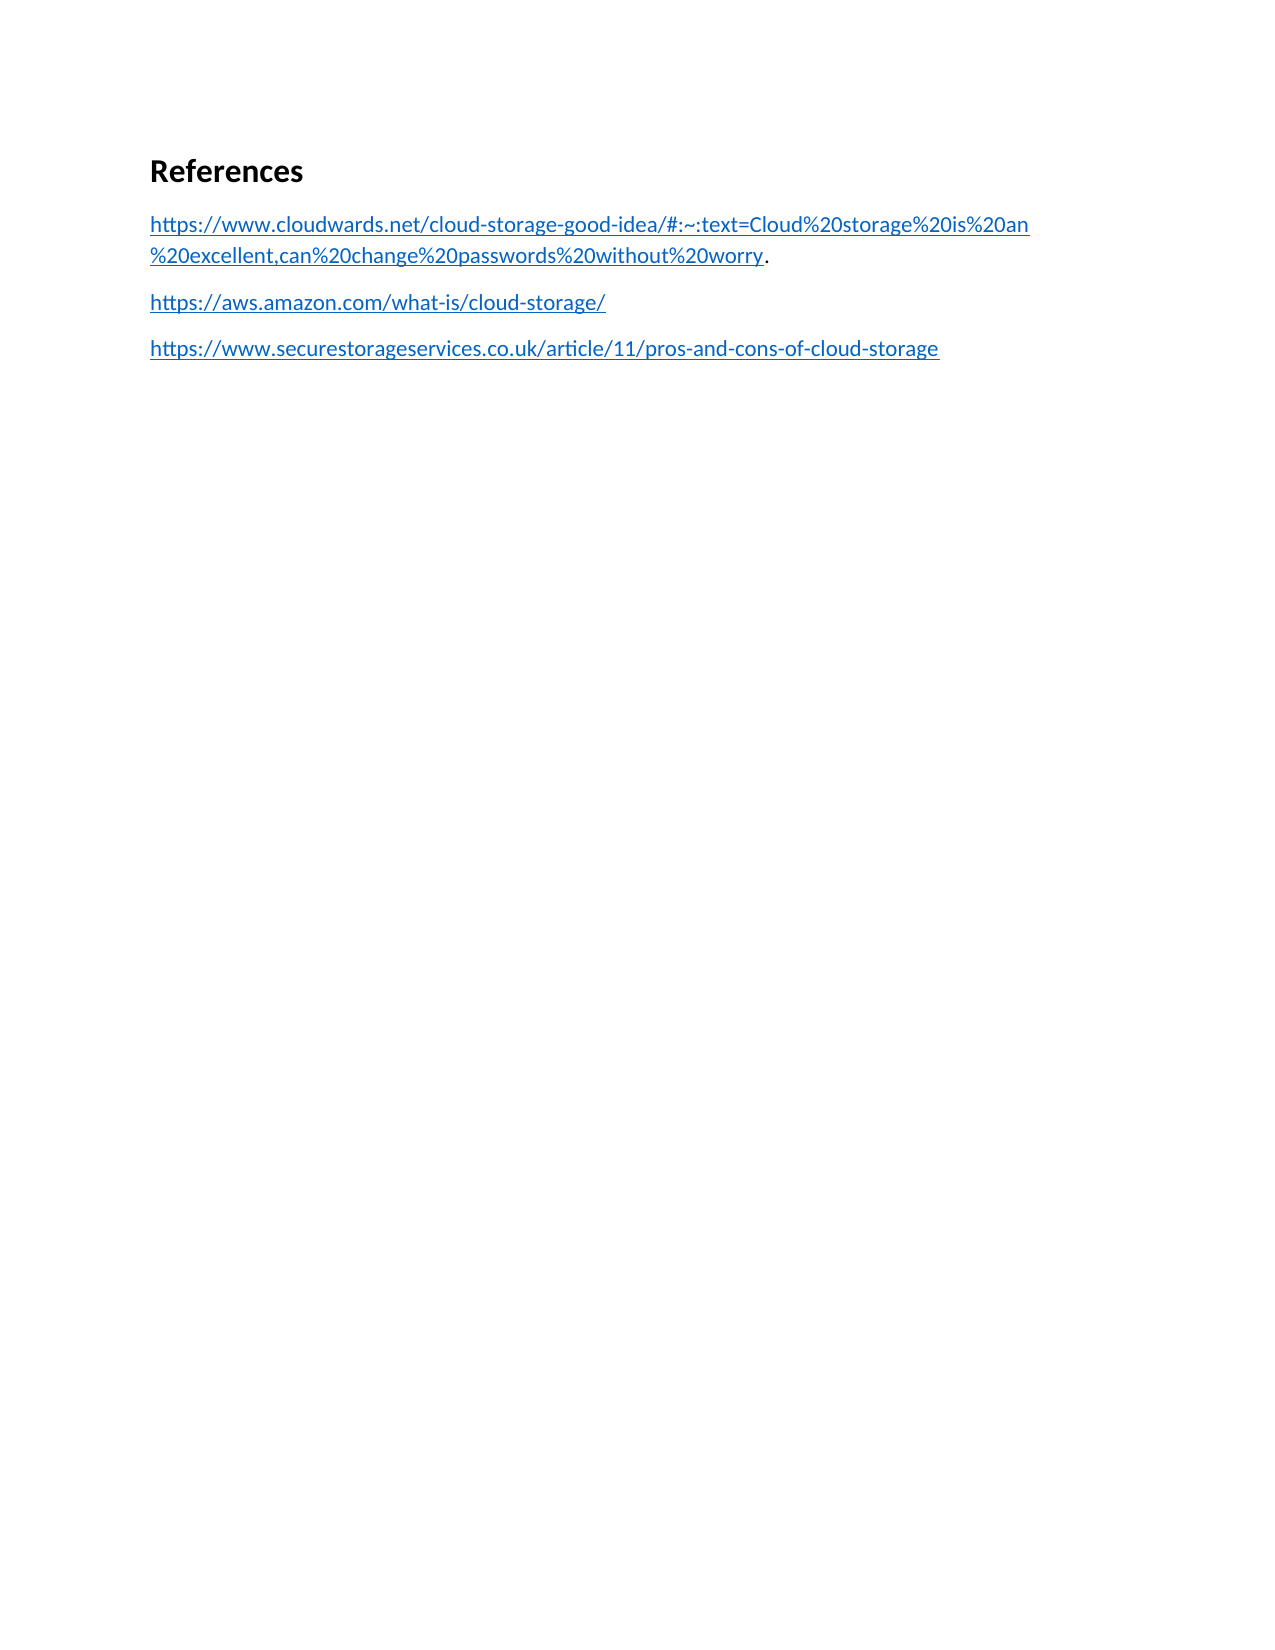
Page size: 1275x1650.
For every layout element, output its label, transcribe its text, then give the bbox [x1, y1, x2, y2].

text References [150, 150, 1125, 191]
text https://www.cloudwards.net/cloud-storage-good-idea/#:~:text=Cloud%20storage%20is%20an%20excellent,can%20change%20passwords%20without%20worry. [150, 211, 1125, 269]
text https://www.securestorageservices.co.uk/article/11/pros-and-cons-of-cloud-storage [150, 334, 1125, 363]
text https://aws.amazon.com/what-is/cloud-storage/ [150, 288, 1125, 316]
